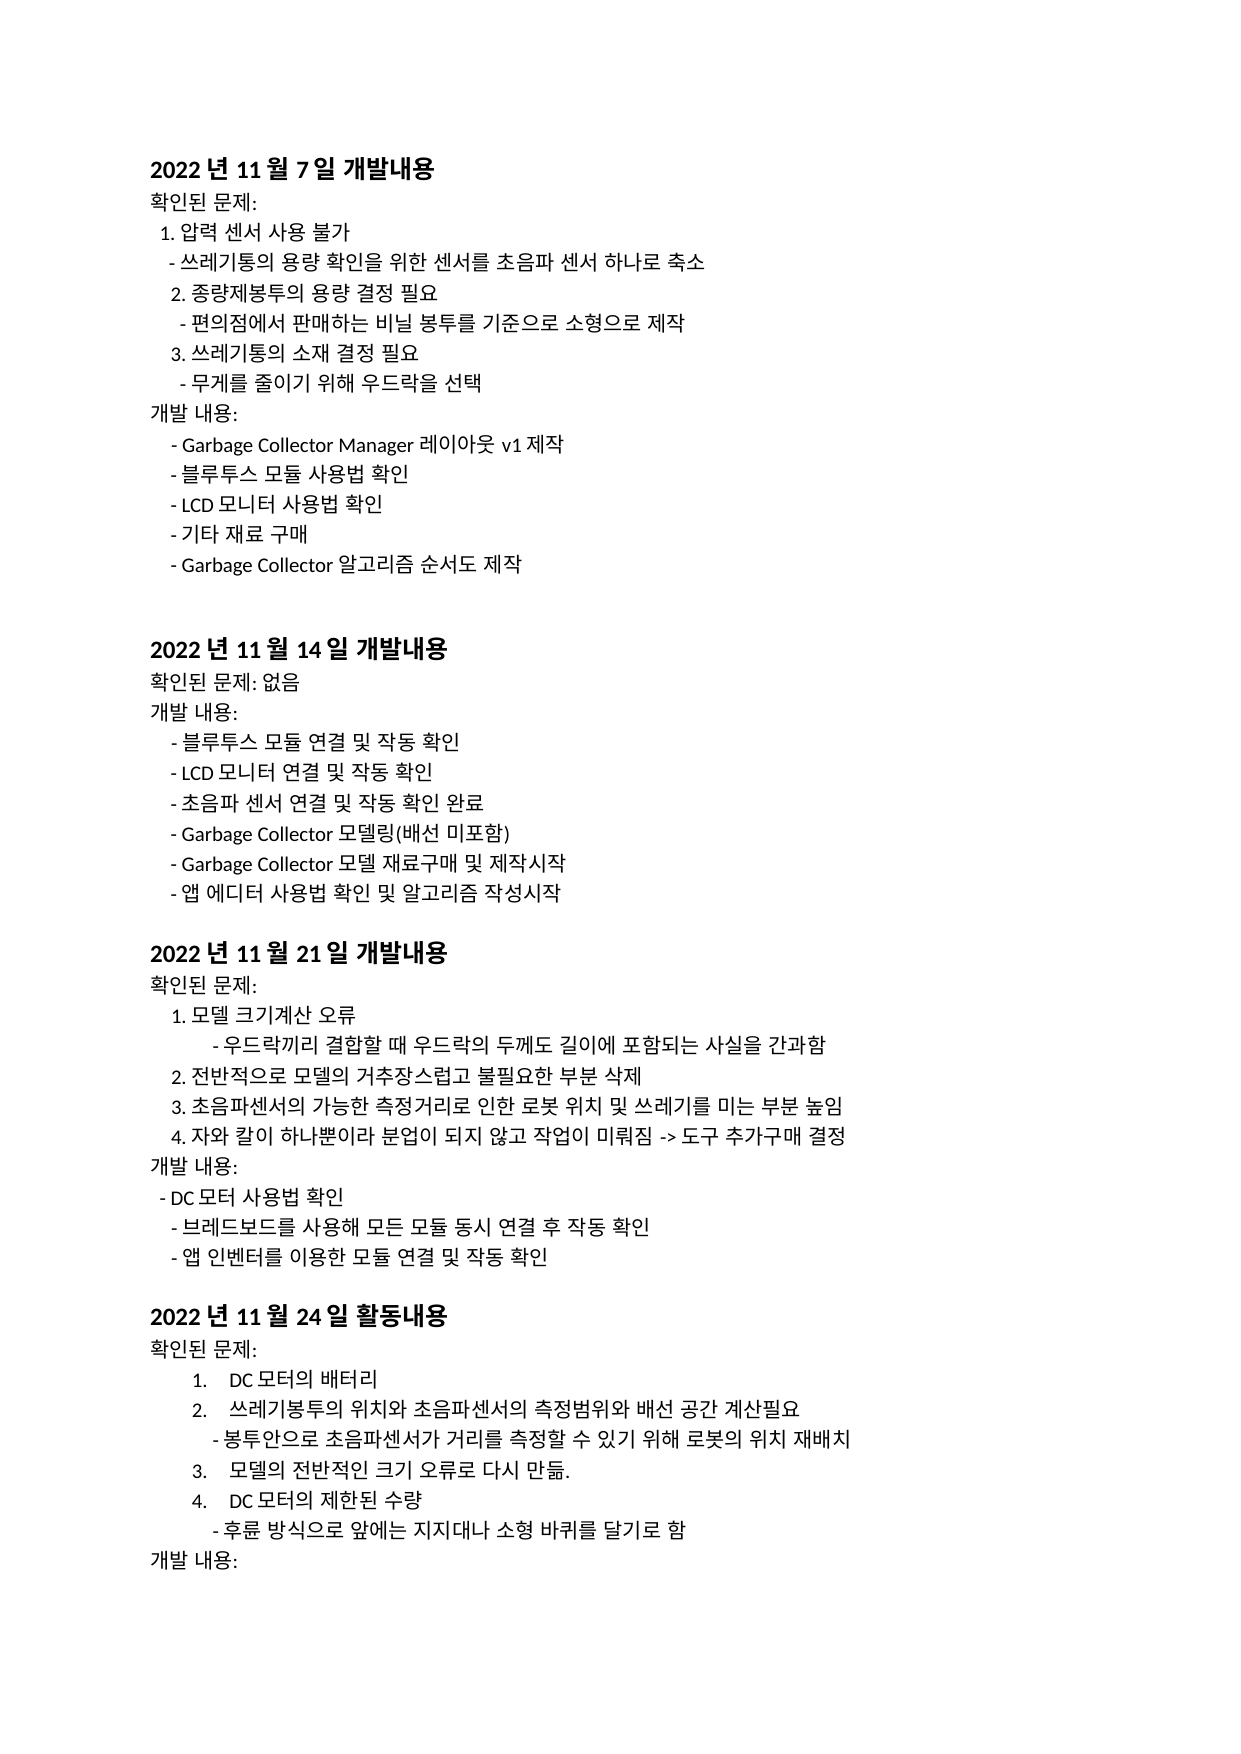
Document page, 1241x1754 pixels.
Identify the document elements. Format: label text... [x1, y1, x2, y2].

text - LCD 모니터 연결 및 작동 확인 [150, 757, 1090, 787]
list DC모터의 제한된 수량 [192, 1484, 1090, 1514]
text - Garbage Collector Manager 레이아웃 v1 제작 [150, 428, 1090, 458]
text - LCD 모니터 사용법 확인 [150, 488, 1090, 518]
text - Garbage Collector 알고리즘 순서도 제작 [150, 549, 1090, 579]
list 쓰레기봉투의 위치와 초음파센서의 측정범위와 배선 공간 계산필요 [192, 1393, 1090, 1424]
text - 앱 에디터 사용법 확인 및 알고리즘 작성시작 [150, 877, 1090, 908]
text 4. 자와 칼이 하나뿐이라 분업이 되지 않고 작업이 미뤄짐 -> 도구 추가구매 결정 [150, 1120, 1090, 1151]
text - 브레드보드를 사용해 모든 모듈 동시 연결 후 작동 확인 [150, 1211, 1090, 1241]
text - 후륜 방식으로 앞에는 지지대나 소형 바퀴를 달기로 함 [192, 1514, 1090, 1544]
text - Garbage Collector 모델링(배선 미포함) [150, 817, 1090, 847]
text - 무게를 줄이기 위해 우드락을 선택 [150, 367, 1090, 398]
text 확인된 문제: [150, 186, 1090, 216]
text - 쓰레기통의 용량 확인을 위한 센서를 초음파 센서 하나로 축소 [150, 247, 1090, 277]
text 개발 내용: [150, 696, 1090, 726]
text 1. 모델 크기계산 오류 [150, 999, 1090, 1030]
text 확인된 문제: [150, 969, 1090, 999]
text - 앱 인벤터를 이용한 모듈 연결 및 작동 확인 [150, 1241, 1090, 1271]
text - 블루투스 모듈 연결 및 작동 확인 [150, 726, 1090, 757]
text 2022년 11월 14일 개발내용 [150, 630, 1090, 666]
text 2022년 11월 7일 개발내용 [150, 150, 1090, 186]
text 2. 종량제봉투의 용량 결정 필요 [150, 277, 1090, 307]
text - 우드락끼리 결합할 때 우드락의 두께도 길이에 포함되는 사실을 간과함 [192, 1030, 1090, 1060]
text - Garbage Collector 모델 재료구매 및 제작시작 [150, 847, 1090, 877]
text - 편의점에서 판매하는 비닐 봉투를 기준으로 소형으로 제작 [150, 307, 1090, 337]
text - 기타 재료 구매 [150, 518, 1090, 549]
list 모델의 전반적인 크기 오류로 다시 만듦. [192, 1454, 1090, 1484]
text 2022년 11월 24일 활동내용 [150, 1297, 1090, 1333]
text 개발 내용: [150, 398, 1090, 428]
text 2022년 11월 21일 개발내용 [150, 933, 1090, 969]
text - 블루투스 모듈 사용법 확인 [150, 458, 1090, 488]
text 2. 전반적으로 모델의 거추장스럽고 불필요한 부분 삭제 [150, 1060, 1090, 1090]
text - 봉투안으로 초음파센서가 거리를 측정할 수 있기 위해 로봇의 위치 재배치 [192, 1424, 1090, 1454]
text 1. 압력 센서 사용 불가 [150, 216, 1090, 247]
text 확인된 문제: 없음 [150, 666, 1090, 696]
text 개발 내용: [150, 1151, 1090, 1181]
list DC모터의 배터리 [192, 1363, 1090, 1393]
text - 초음파 센서 연결 및 작동 확인 완료 [150, 787, 1090, 817]
text 3. 초음파센서의 가능한 측정거리로 인한 로봇 위치 및 쓰레기를 미는 부분 높임 [150, 1090, 1090, 1120]
text 개발 내용: [150, 1544, 1090, 1575]
text 확인된 문제: [150, 1333, 1090, 1363]
text 3. 쓰레기통의 소재 결정 필요 [150, 337, 1090, 367]
text - DC모터 사용법 확인 [150, 1181, 1090, 1211]
